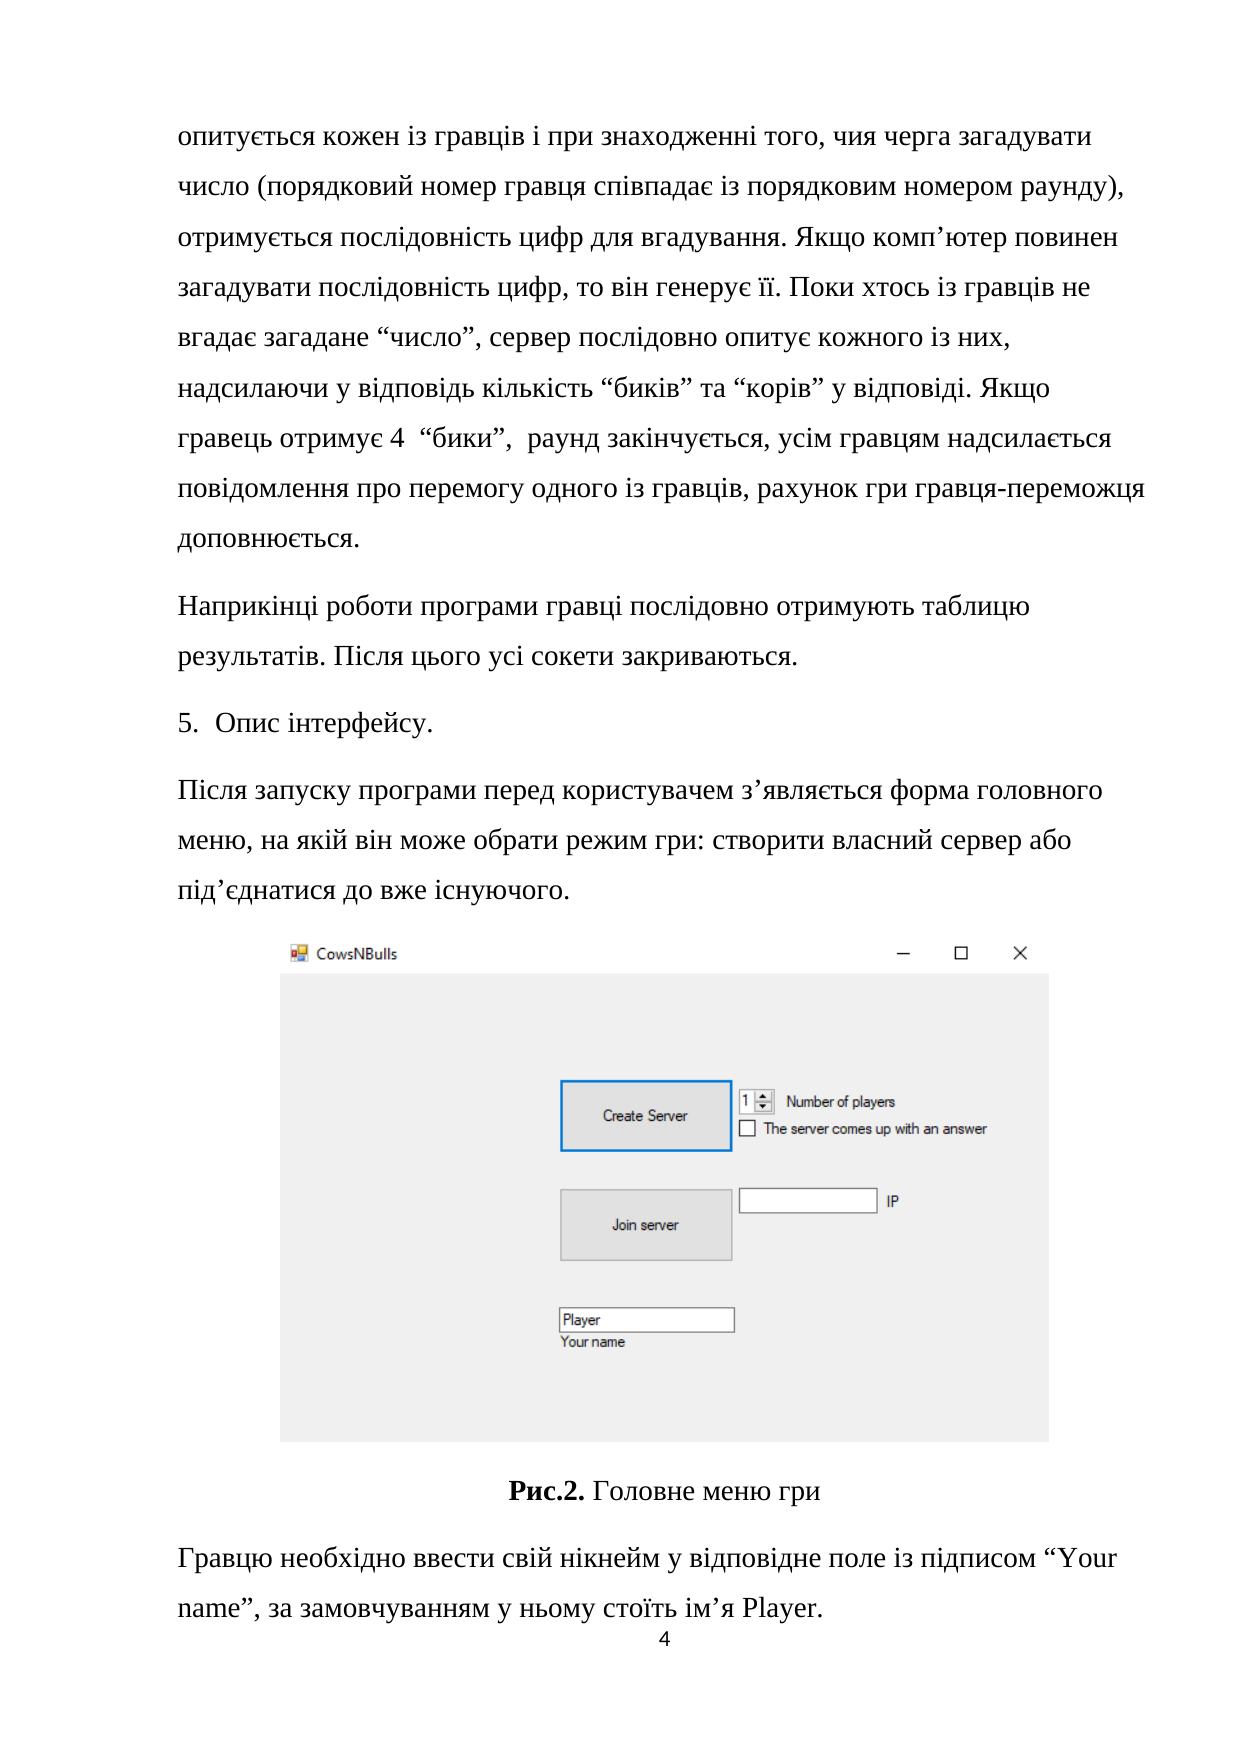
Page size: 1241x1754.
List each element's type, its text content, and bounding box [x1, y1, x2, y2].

text Рис.2. Головне меню гри [177, 1473, 1152, 1506]
text Після запуску програми перед користувачем з’являється форма головного меню, на якій він може обрати режим гри: створити власний сервер або під’єднатися до вже існуючого. [177, 772, 1152, 906]
picture [280, 939, 1049, 1442]
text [177, 118, 1152, 554]
text Гравцю необхідно ввести свій нікнейм у відповідне поле із підписом “Your name”, за замовчуванням у ньому стоїть ім’я Player. [177, 1540, 1152, 1623]
text Наприкінці роботи програми гравці послідовно отримують таблицю результатів. Після цього усі сокети закриваються. [177, 588, 1152, 671]
list Опис інтерфейсу. [177, 705, 1152, 738]
